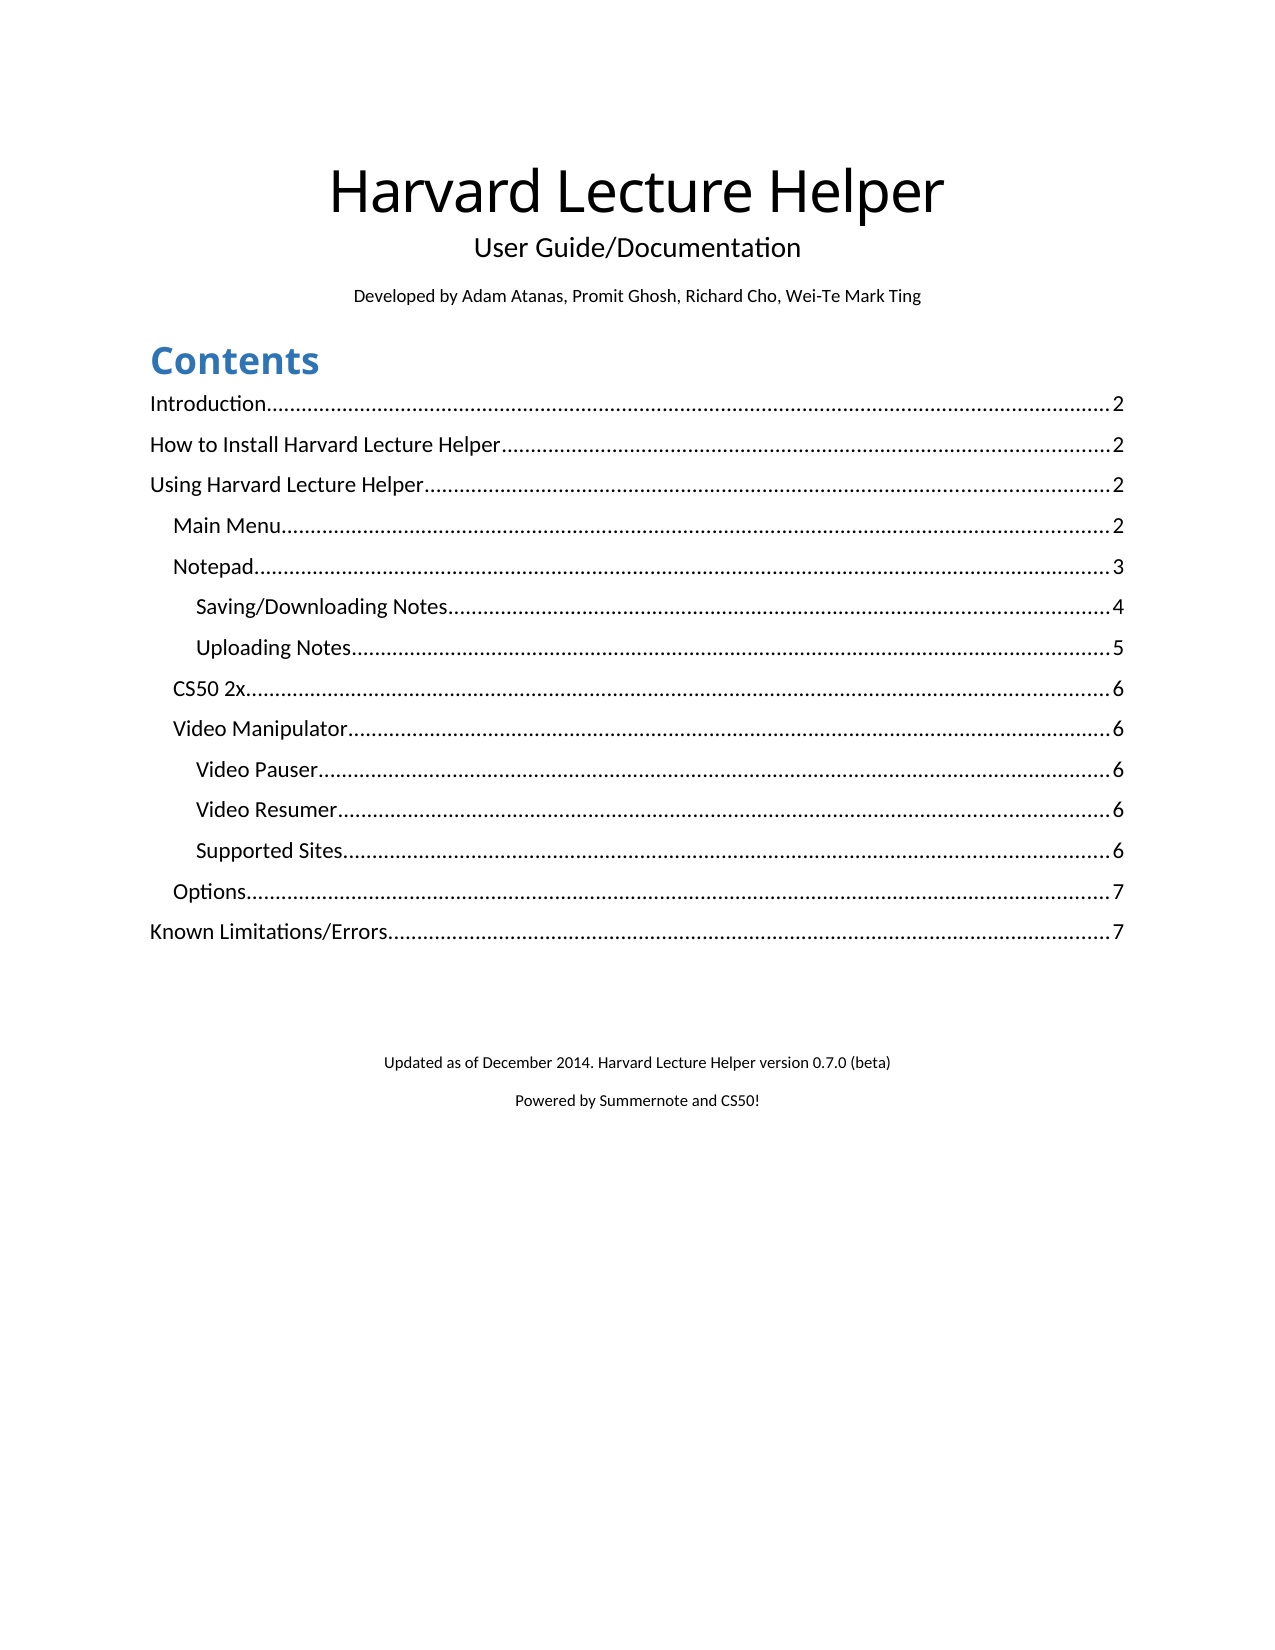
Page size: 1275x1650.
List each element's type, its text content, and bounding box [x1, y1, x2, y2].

text Updated as of December 2014. Harvard Lecture Helper version 0.7.0 (beta) [150, 1052, 1125, 1072]
text User Guide/Documentation [150, 229, 1125, 265]
text Developed by Adam Atanas, Promit Ghosh, Richard Cho, Wei-Te Mark Ting [150, 284, 1125, 307]
text Powered by Summernote and CS50! [150, 1090, 1125, 1111]
title Harvard Lecture Helper [150, 150, 1125, 229]
